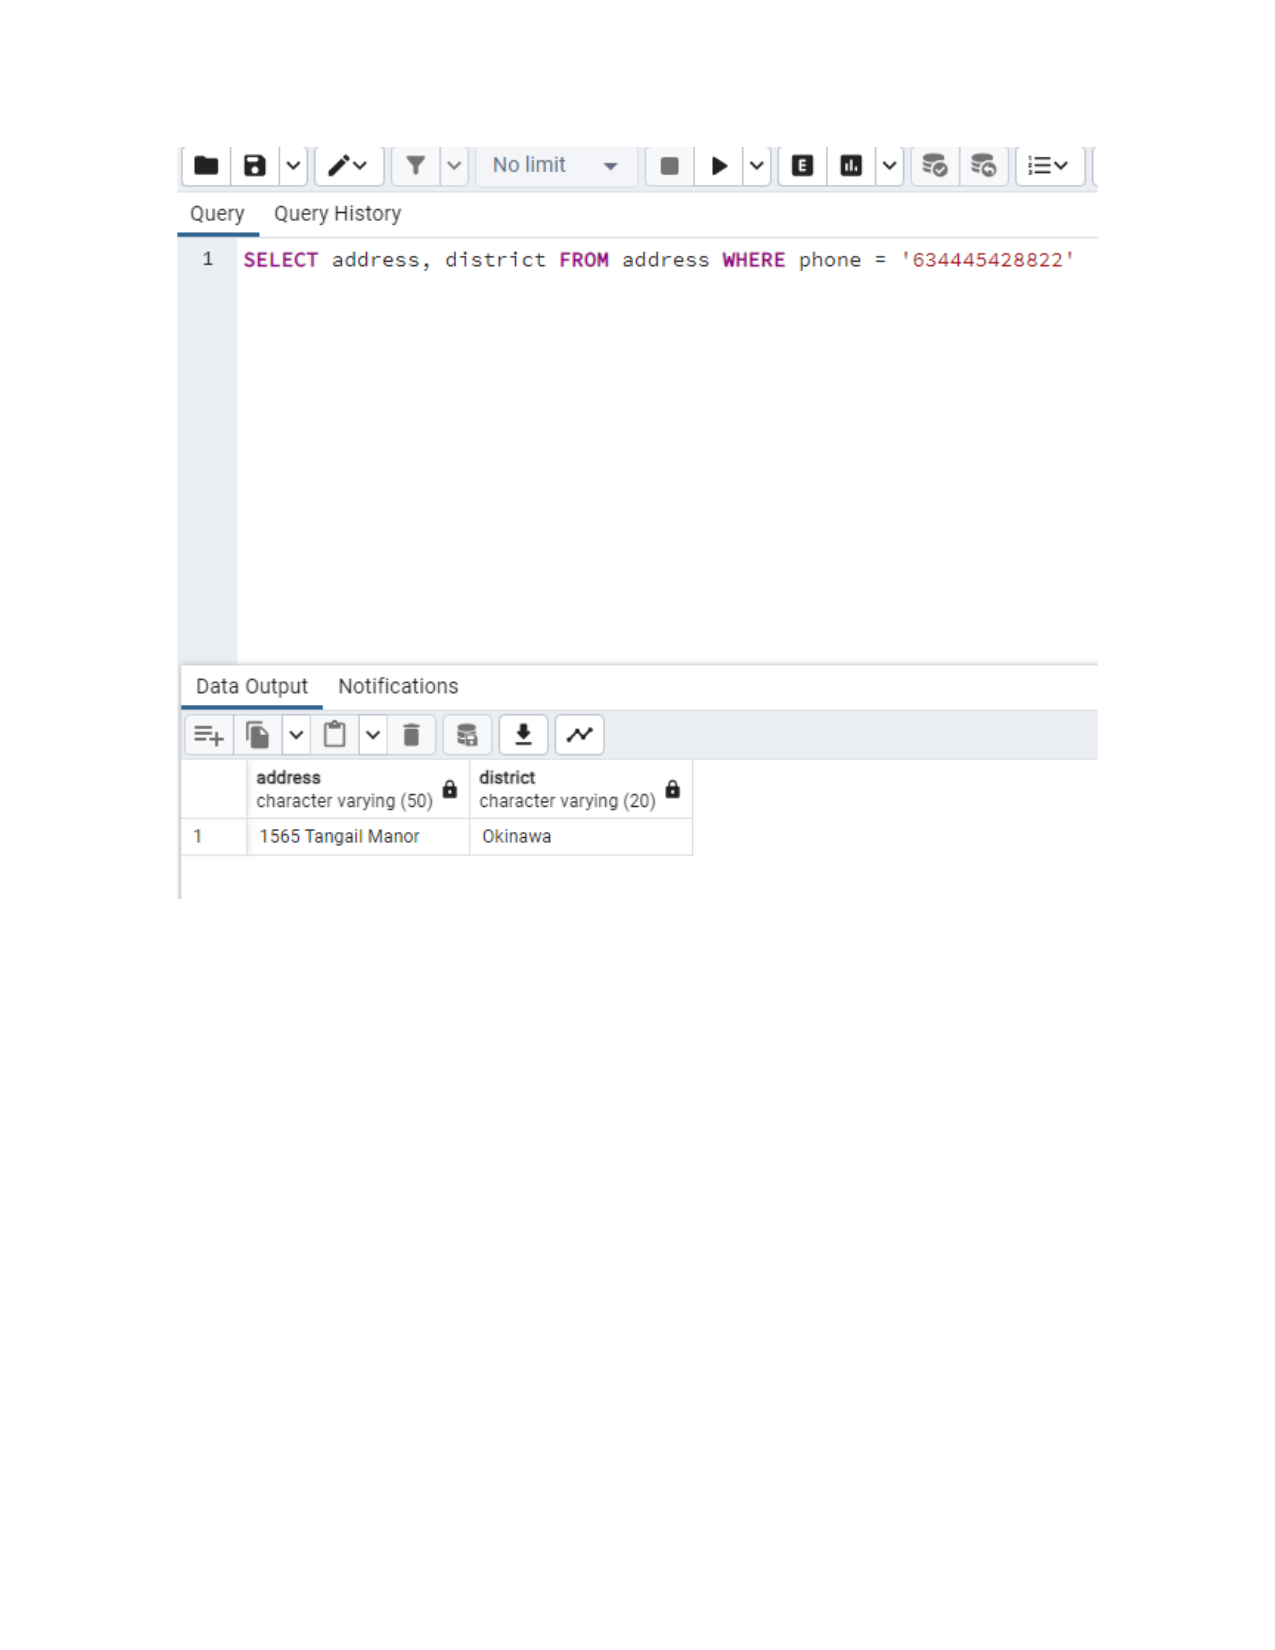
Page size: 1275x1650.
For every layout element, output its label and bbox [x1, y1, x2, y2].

picture [177, 147, 1098, 899]
